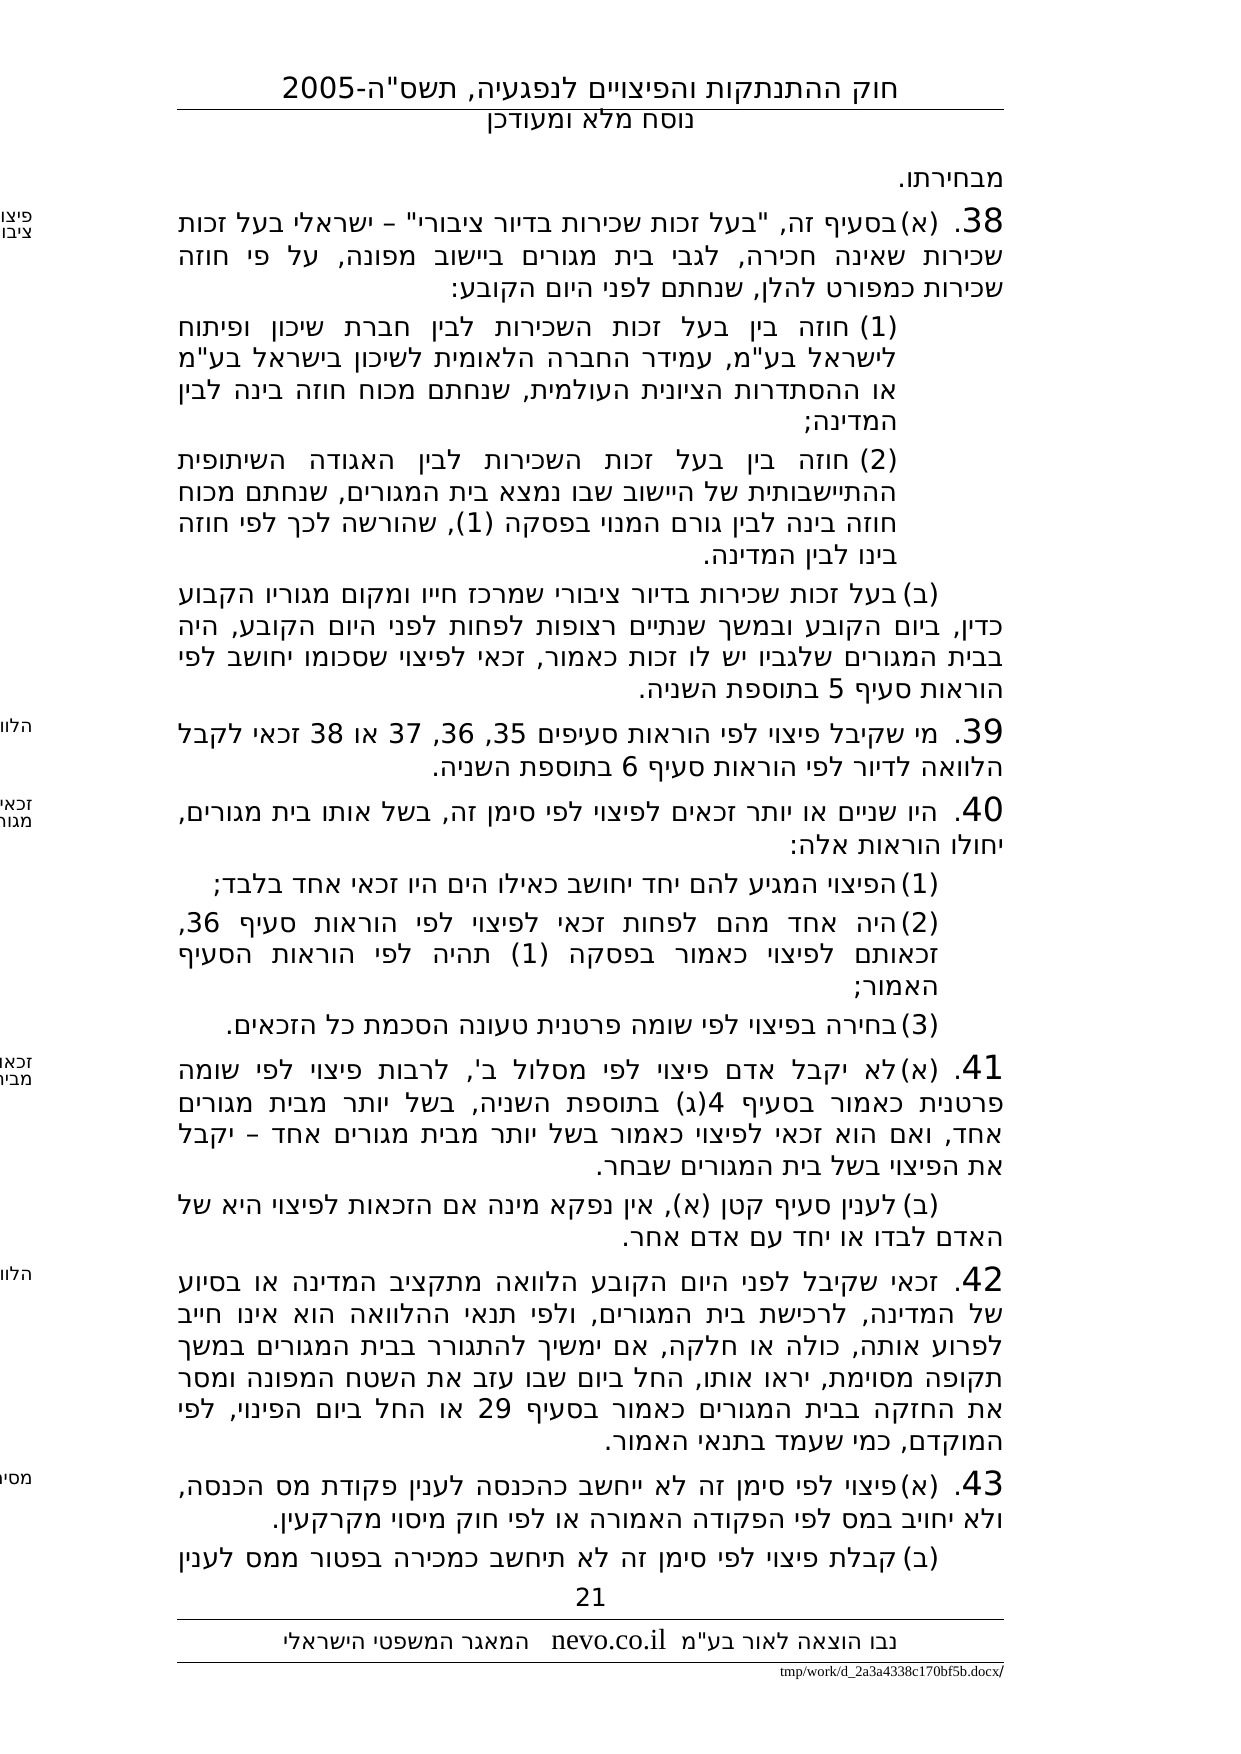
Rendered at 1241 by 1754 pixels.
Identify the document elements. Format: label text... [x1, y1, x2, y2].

text 39. מי שקיבל פיצוי לפי הוראות סעיפים 35, 36, 37 או 38 זכאי לקבל הלוואה לדיור לפי הוראות סעיף 6 בתוספת השניה. [177, 712, 1004, 783]
text (3) בחירה בפיצוי לפי שומה פרטנית טעונה הסכמת כל הזכאים. [177, 1009, 939, 1041]
text 41. (א) לא יקבל אדם פיצוי לפי מסלול ב', לרבות פיצוי לפי שומה פרטנית כאמור בסעיף 4(ג) בתוספת השניה, בשל יותר מבית מגורים אחד, ואם הוא זכאי לפיצוי כאמור בשל יותר מבית מגורים אחד – יקבל את הפיצוי בשל בית המגורים שבחר. [177, 1048, 1004, 1182]
text (ב) לענין סעיף קטן (א), אין נפקא מינה אם הזכאות לפיצוי היא של האדם לבדו או יחד עם אדם אחר. [177, 1189, 1004, 1252]
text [177, 1542, 1004, 1574]
text (2) חוזה בין בעל זכות השכירות לבין האגודה השיתופית ההתיישבותית של היישוב שבו נמצא בית המגורים, שנחתם מכוח חוזה בינה לבין גורם המנוי בפסקה (1), שהורשה לכך לפי חוזה בינו לבין המדינה. [177, 445, 898, 571]
text (ב) בעל זכות שכירות בדיור ציבורי שמרכז חייו ומקום מגוריו הקבוע כדין, ביום הקובע ובמשך שנתיים רצופות לפחות לפני היום הקובע, היה בבית המגורים שלגביו יש לו זכות כאמור, זכאי לפיצוי שסכומו יחושב לפי הוראות סעיף 5 בתוספת השניה. [177, 578, 1004, 705]
text 42. זכאי שקיבל לפני היום הקובע הלוואה מתקציב המדינה או בסיוע של המדינה, לרכישת בית המגורים, ולפי תנאי ההלוואה הוא אינו חייב לפרוע אותה, כולה או חלקה, אם ימשיך להתגורר בבית המגורים במשך תקופה מסוימת, יראו אותו, החל ביום שבו עזב את השטח המפונה ומסר את החזקה בבית המגורים כאמור בסעיף 29 או החל ביום הפינוי, לפי המוקדם, כמי שעמד בתנאי האמור. [177, 1260, 1004, 1457]
text (1) הפיצוי המגיע להם יחד יחושב כאילו הים היו זכאי אחד בלבד; [177, 868, 939, 899]
text 38. (א) בסעיף זה, "בעל זכות שכירות בדיור ציבורי" – ישראלי בעל זכות שכירות שאינה חכירה, לגבי בית מגורים ביישוב מפונה, על פי חוזה שכירות כמפורט להלן, שנחתם לפני היום הקובע: [177, 201, 1004, 303]
text (1) חוזה בין בעל זכות השכירות לבין חברת שיכון ופיתוח לישראל בע"מ, עמידר החברה הלאומית לשיכון בישראל בע"מ או ההסתדרות הציונית העולמית, שנחתם מכוח חוזה בינה לבין המדינה; [177, 311, 898, 437]
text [177, 162, 1004, 194]
text 43. (א) פיצוי לפי סימן זה לא ייחשב כהכנסה לענין פקודת מס הכנסה, ולא יחויב במס לפי הפקודה האמורה או לפי חוק מיסוי מקרקעין. [177, 1464, 1004, 1534]
text 40. היו שניים או יותר זכאים לפיצוי לפי סימן זה, בשל אותו בית מגורים, יחולו הוראות אלה: [177, 790, 1004, 861]
text (2) היה אחד מהם לפחות זכאי לפיצוי לפי הוראות סעיף 36, זכאותם לפיצוי כאמור בפסקה (1) תהיה לפי הוראות הסעיף האמור; [177, 907, 939, 1002]
